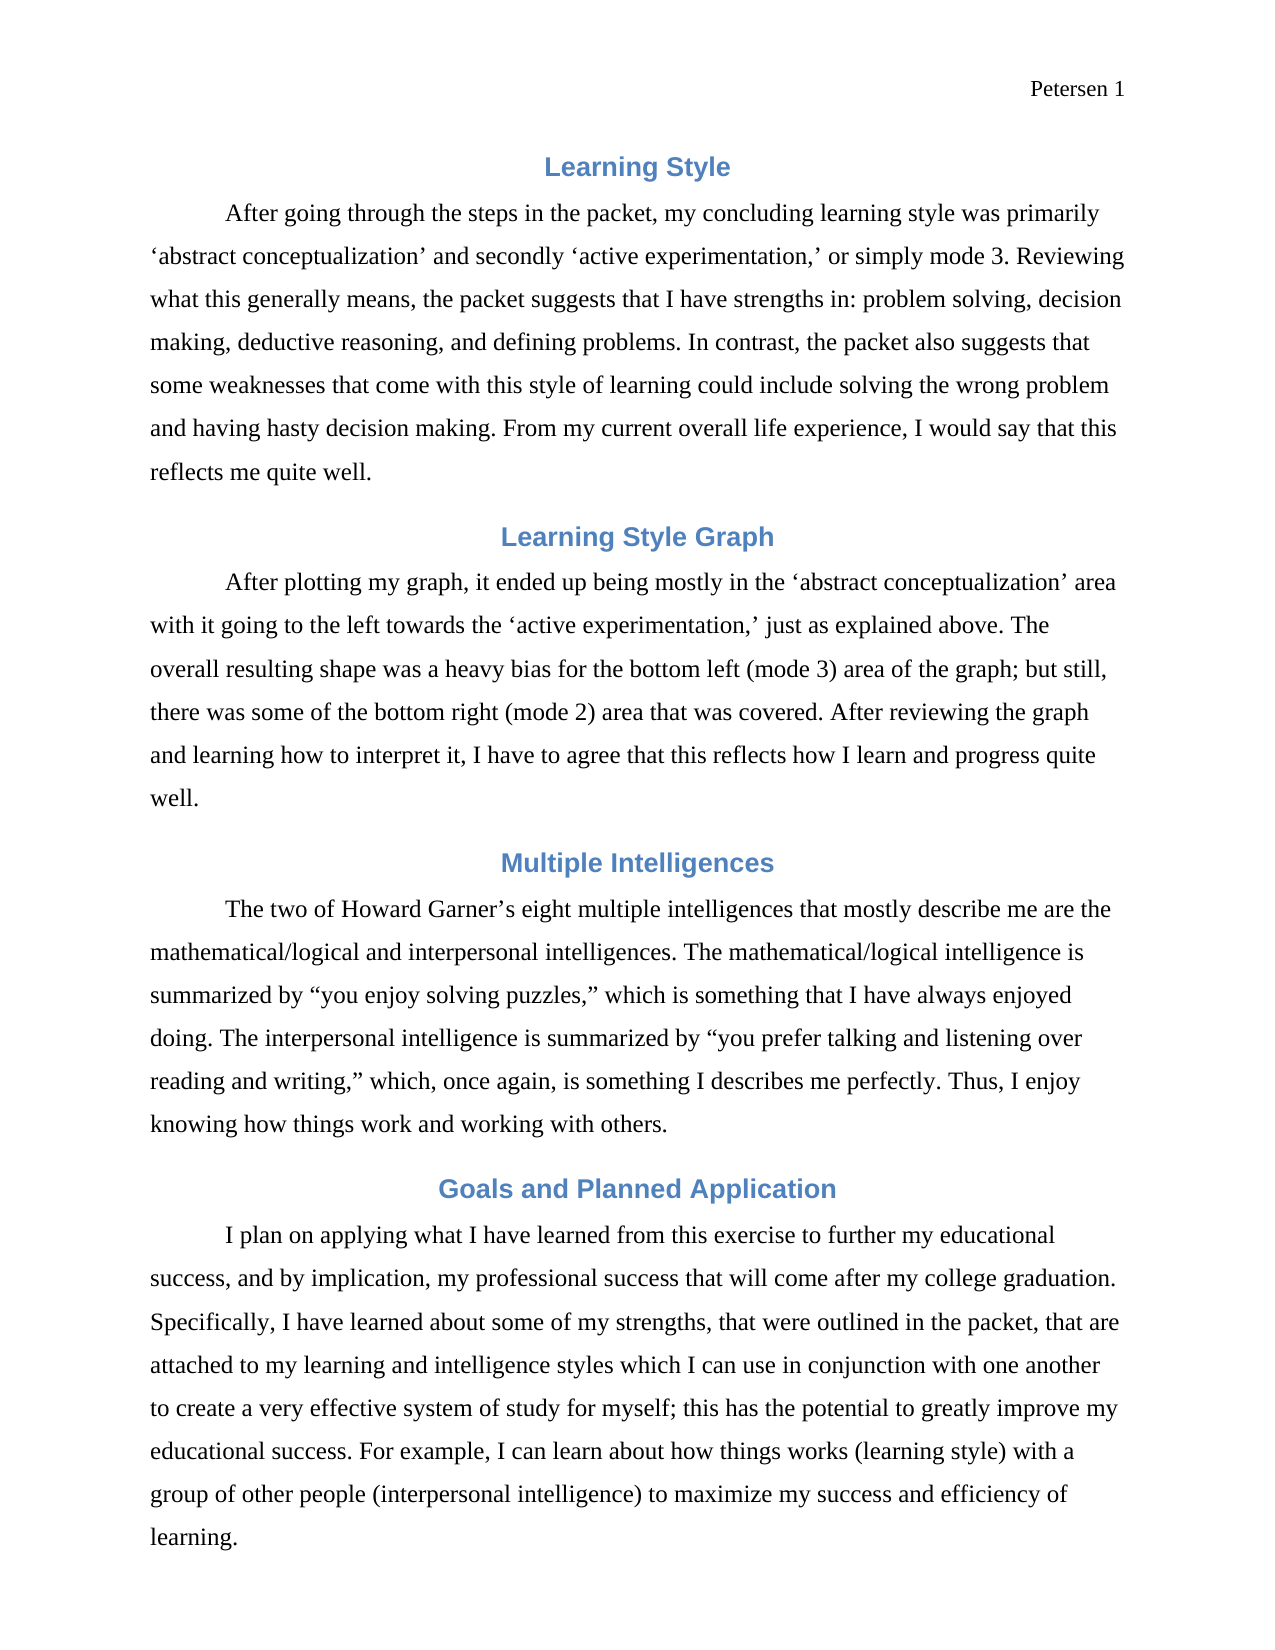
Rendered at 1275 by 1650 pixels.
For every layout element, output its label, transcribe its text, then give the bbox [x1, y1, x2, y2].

subtitle Goals and Planned Application [150, 1173, 1125, 1205]
text After plotting my graph, it ended up being mostly in the ‘abstract conceptualization’ area with it going to the left towards the ‘active experimentation,’ just as explained above. The overall resulting shape was a heavy bias for the bottom left (mode 3) area of the graph; but still, there was some of the bottom right (mode 2) area that was covered. After reviewing the graph and learning how to interpret it, I have to agree that this reflects how I learn and progress quite well. [150, 567, 1125, 812]
subtitle Learning Style [150, 151, 1125, 182]
subtitle Multiple Intelligences [150, 847, 1125, 878]
text The two of Howard Garner’s eight multiple intelligences that mostly describe me are the mathematical/logical and interpersonal intelligences. The mathematical/logical intelligence is summarized by “you enjoy solving puzzles,” which is something that I have always enjoyed doing. The interpersonal intelligence is summarized by “you prefer talking and listening over reading and writing,” which, once again, is something I describes me perfectly. Thus, I enjoy knowing how things work and working with others. [150, 894, 1125, 1138]
text I plan on applying what I have learned from this exercise to further my educational success, and by implication, my professional success that will come after my college graduation. Specifically, I have learned about some of my strengths, that were outlined in the packet, that are attached to my learning and intelligence styles which I can use in conjunction with one another to create a very effective system of study for myself; this has the potential to greatly improve my educational success. For example, I can learn about how things works (learning style) with a group of other people (interpersonal intelligence) to maximize my success and efficiency of learning. [150, 1220, 1125, 1551]
text After going through the steps in the packet, my concluding learning style was primarily ‘abstract conceptualization’ and secondly ‘active experimentation,’ or simply mode 3. Reviewing what this generally means, the packet suggests that I have strengths in: problem solving, decision making, deductive reasoning, and defining problems. In contrast, the packet also suggests that some weaknesses that come with this style of learning could include solving the wrong problem and having hasty decision making. From my current overall life experience, I would say that this reflects me quite well. [150, 198, 1125, 485]
subtitle Learning Style Graph [150, 521, 1125, 552]
